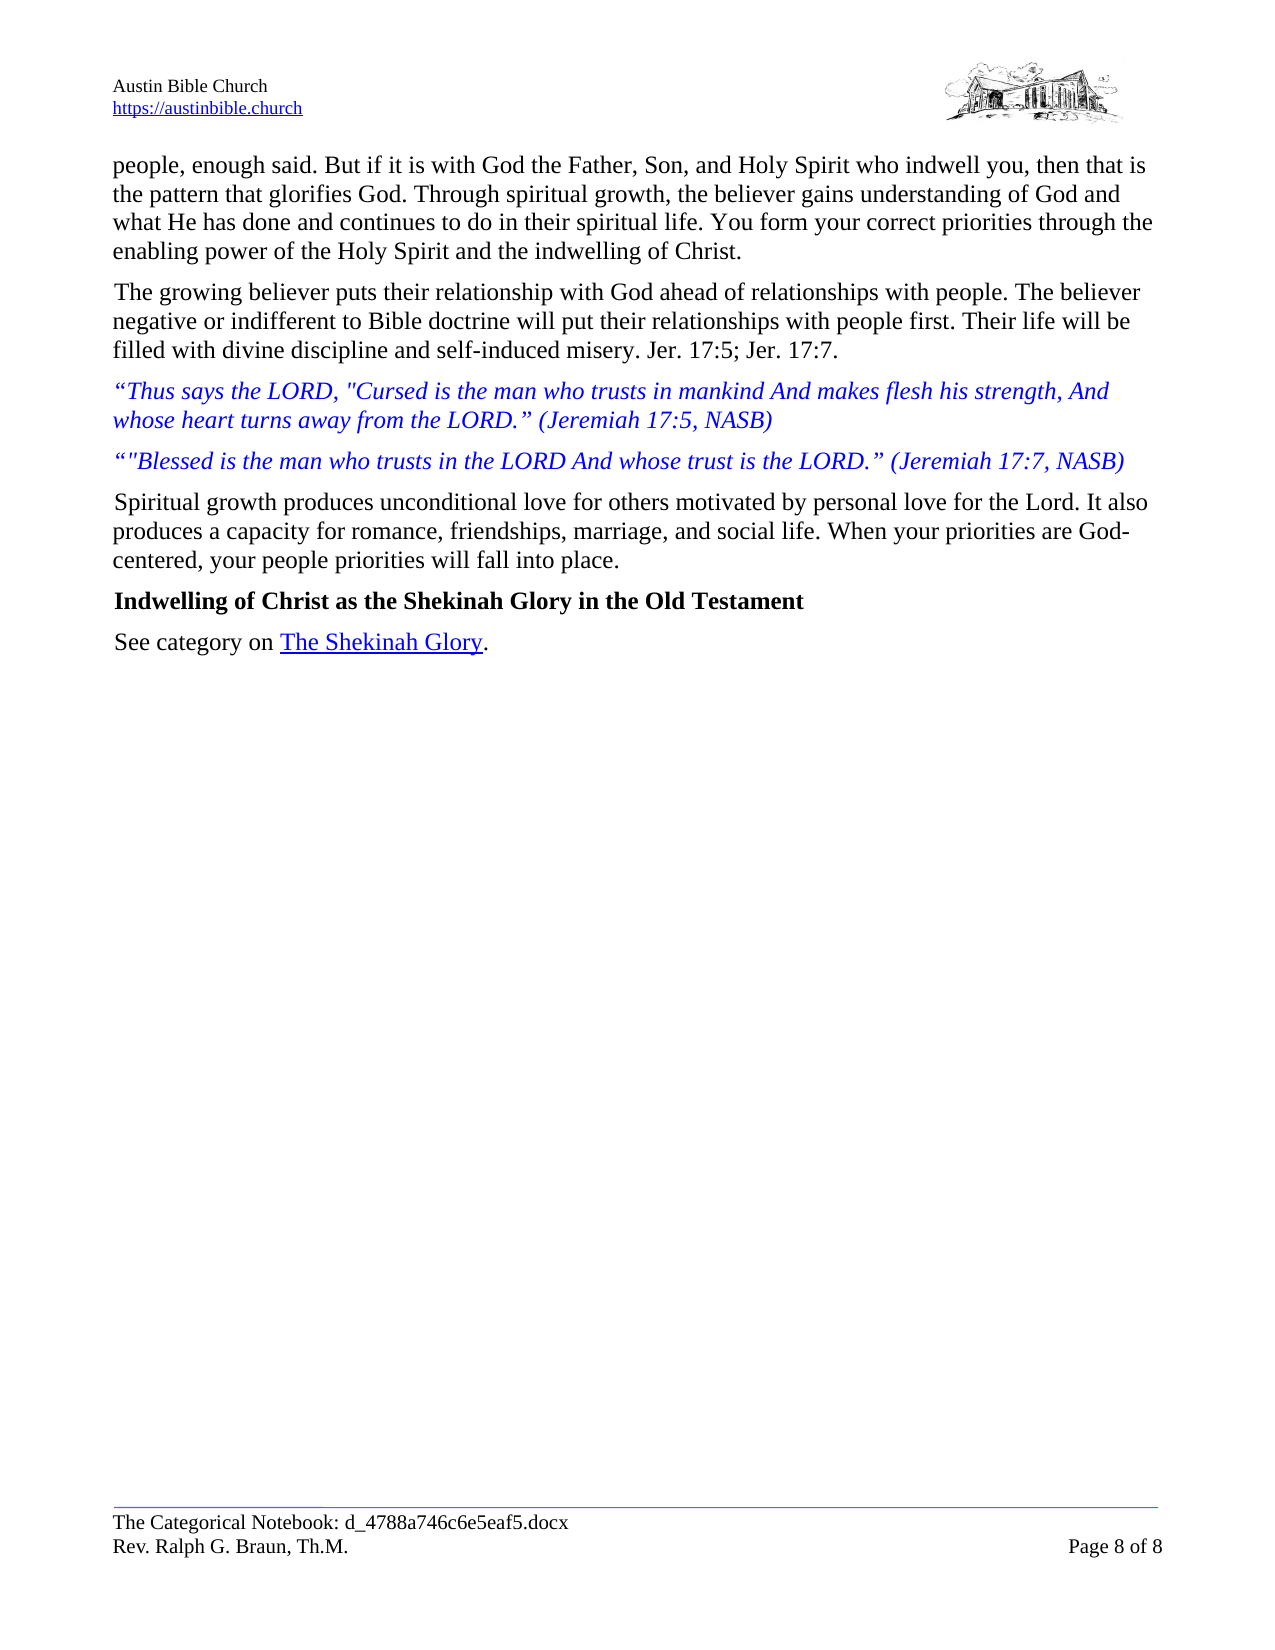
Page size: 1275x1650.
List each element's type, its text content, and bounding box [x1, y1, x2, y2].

text The growing believer puts their relationship with God ahead of relationships with people. The believer negative or indifferent to Bible doctrine will put their relationships with people first. Their life will be filled with divine discipline and self-induced misery. Jer. 17:5; Jer. 17:7. [112, 277, 1162, 364]
text “"Blessed is the man who trusts in the LORD And whose trust is the LORD.” (Jeremiah 17:7, NASB) [112, 446, 1162, 475]
text See category on The Shekinah Glory. [112, 627, 1162, 656]
picture [944, 58, 1124, 125]
text Spiritual growth produces unconditional love for others motivated by personal love for the Lord. It also produces a capacity for romance, friendships, marriage, and social life. When your priorities are God-centered, your people priorities will fall into place. [112, 487, 1162, 574]
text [112, 150, 1162, 265]
text “Thus says the LORD, "Cursed is the man who trusts in mankind And makes flesh his strength, And whose heart turns away from the LORD.” (Jeremiah 17:5, NASB) [112, 376, 1162, 434]
text Indwelling of Christ as the Shekinah Glory in the Old Testament [112, 586, 1162, 615]
